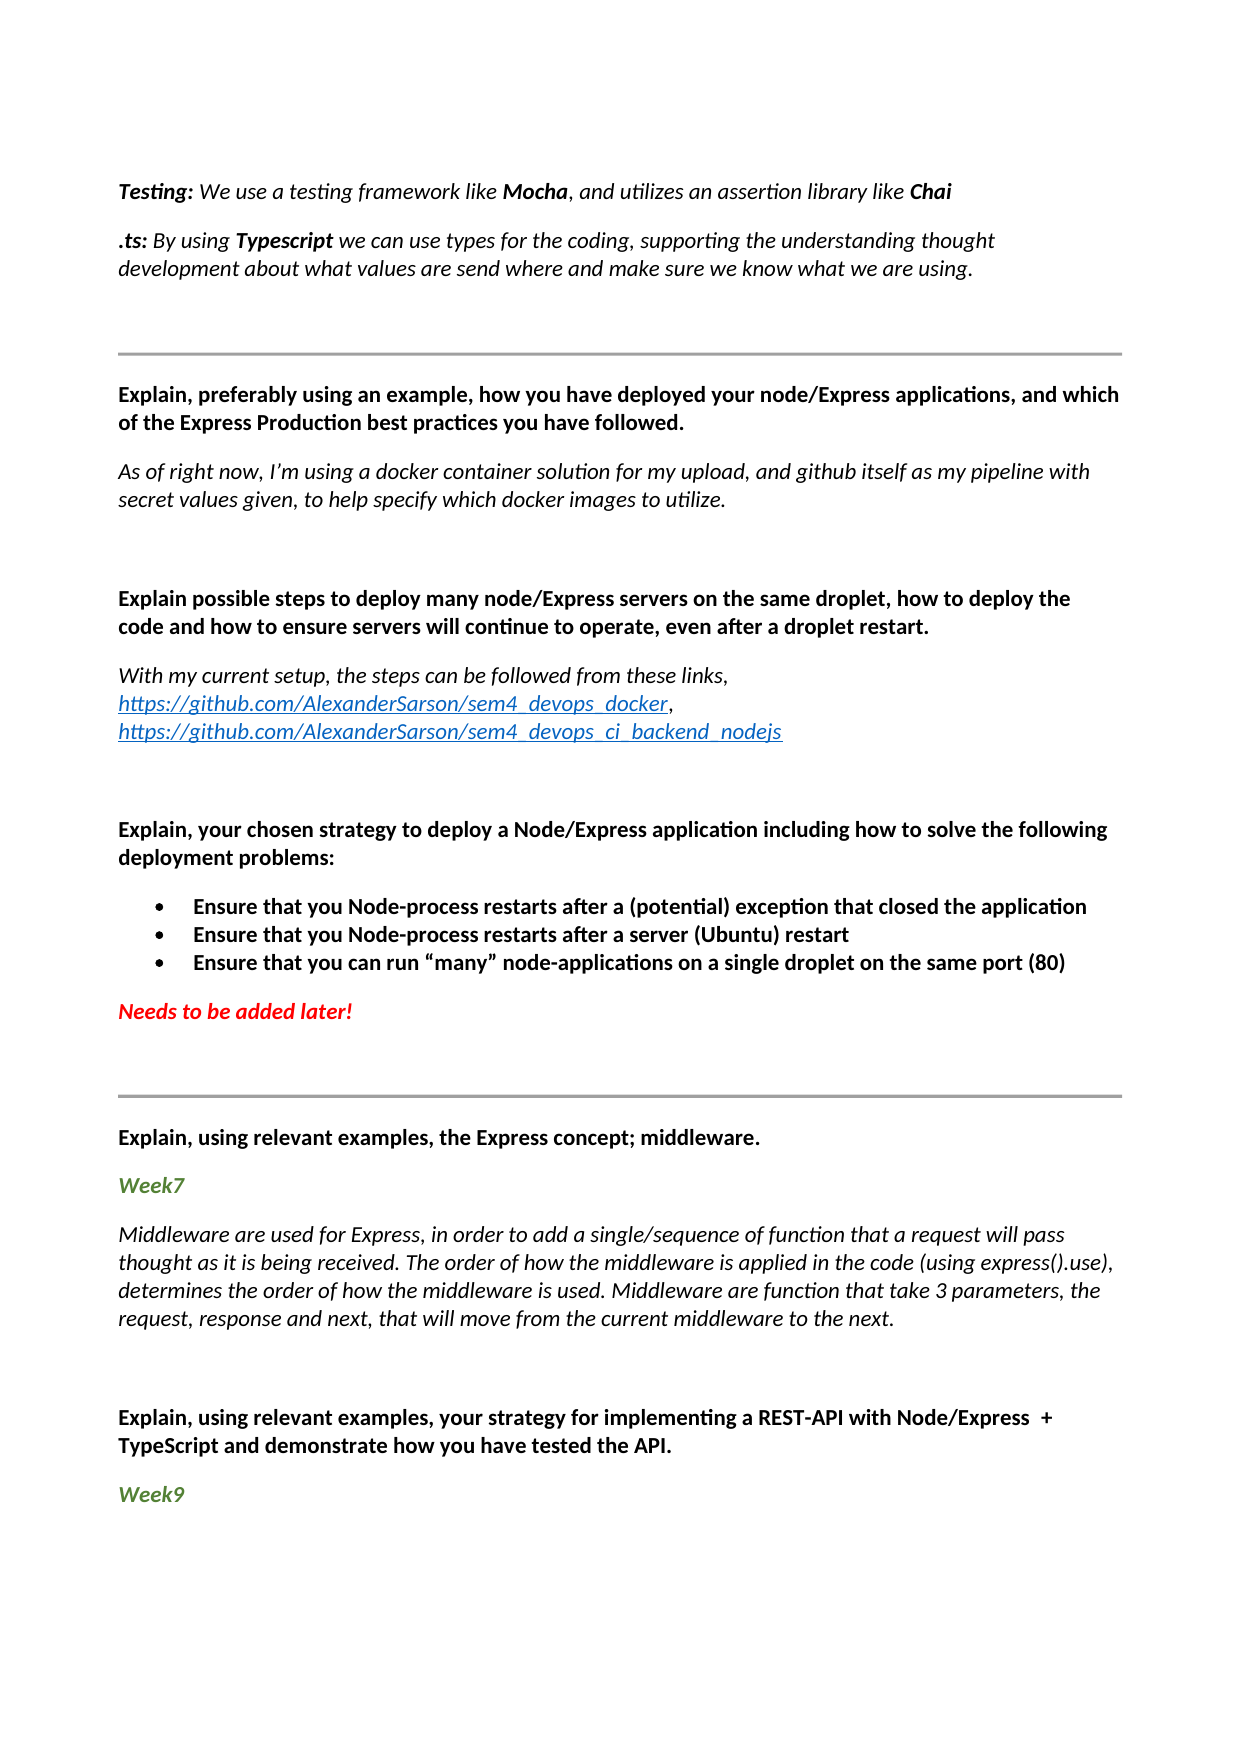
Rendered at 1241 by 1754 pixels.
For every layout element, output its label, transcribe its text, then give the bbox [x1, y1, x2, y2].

text Explain, preferably using an example, how you have deployed your node/Express applications, and which of the Express Production best practices you have followed. [118, 381, 1122, 437]
list Ensure that you Node-process restarts after a server (Ubuntu) restart [156, 920, 1122, 948]
text Needs to be added later! [118, 997, 1122, 1025]
text .ts: By using Typescript we can use types for the coding, supporting the understanding thought development about what values are send where and make sure we know what we are using. [118, 226, 1122, 282]
text Explain possible steps to deploy many node/Express servers on the same droplet, how to deploy the code and how to ensure servers will continue to operate, even after a droplet restart. [118, 584, 1122, 640]
text As of right now, I’m using a docker container solution for my upload, and github itself as my pipeline with secret values given, to help specify which docker images to utilize. [118, 457, 1122, 513]
text Explain, your chosen strategy to deploy a Node/Express application including how to solve the following deployment problems: [118, 815, 1122, 871]
text With my current setup, the steps can be followed from these links, https://github.com/AlexanderSarson/sem4_devops_docker, https://github.com/AlexanderSarson/sem4_devops_ci_backend_nodejs [118, 661, 1122, 745]
text Testing: We use a testing framework like Mocha, and utilizes an assertion library like Chai [118, 177, 1122, 205]
text Week9 [118, 1480, 1122, 1508]
text Week7 [118, 1172, 1122, 1199]
text Middleware are used for Express, in order to add a single/sequence of function that a request will pass thought as it is being received. The order of how the middleware is applied in the code (using express().use), determines the order of how the middleware is used. Middleware are function that take 3 parameters, the request, response and next, that will move from the current middleware to the next. [118, 1220, 1122, 1332]
text Explain, using relevant examples, your strategy for implementing a REST-API with Node/Express + TypeScript and demonstrate how you have tested the API. [118, 1403, 1122, 1459]
list Ensure that you Node-process restarts after a (potential) exception that closed the application [156, 892, 1122, 920]
text Explain, using relevant examples, the Express concept; middleware. [118, 1123, 1122, 1151]
list Ensure that you can run “many” node-applications on a single droplet on the same port (80) [156, 948, 1122, 976]
